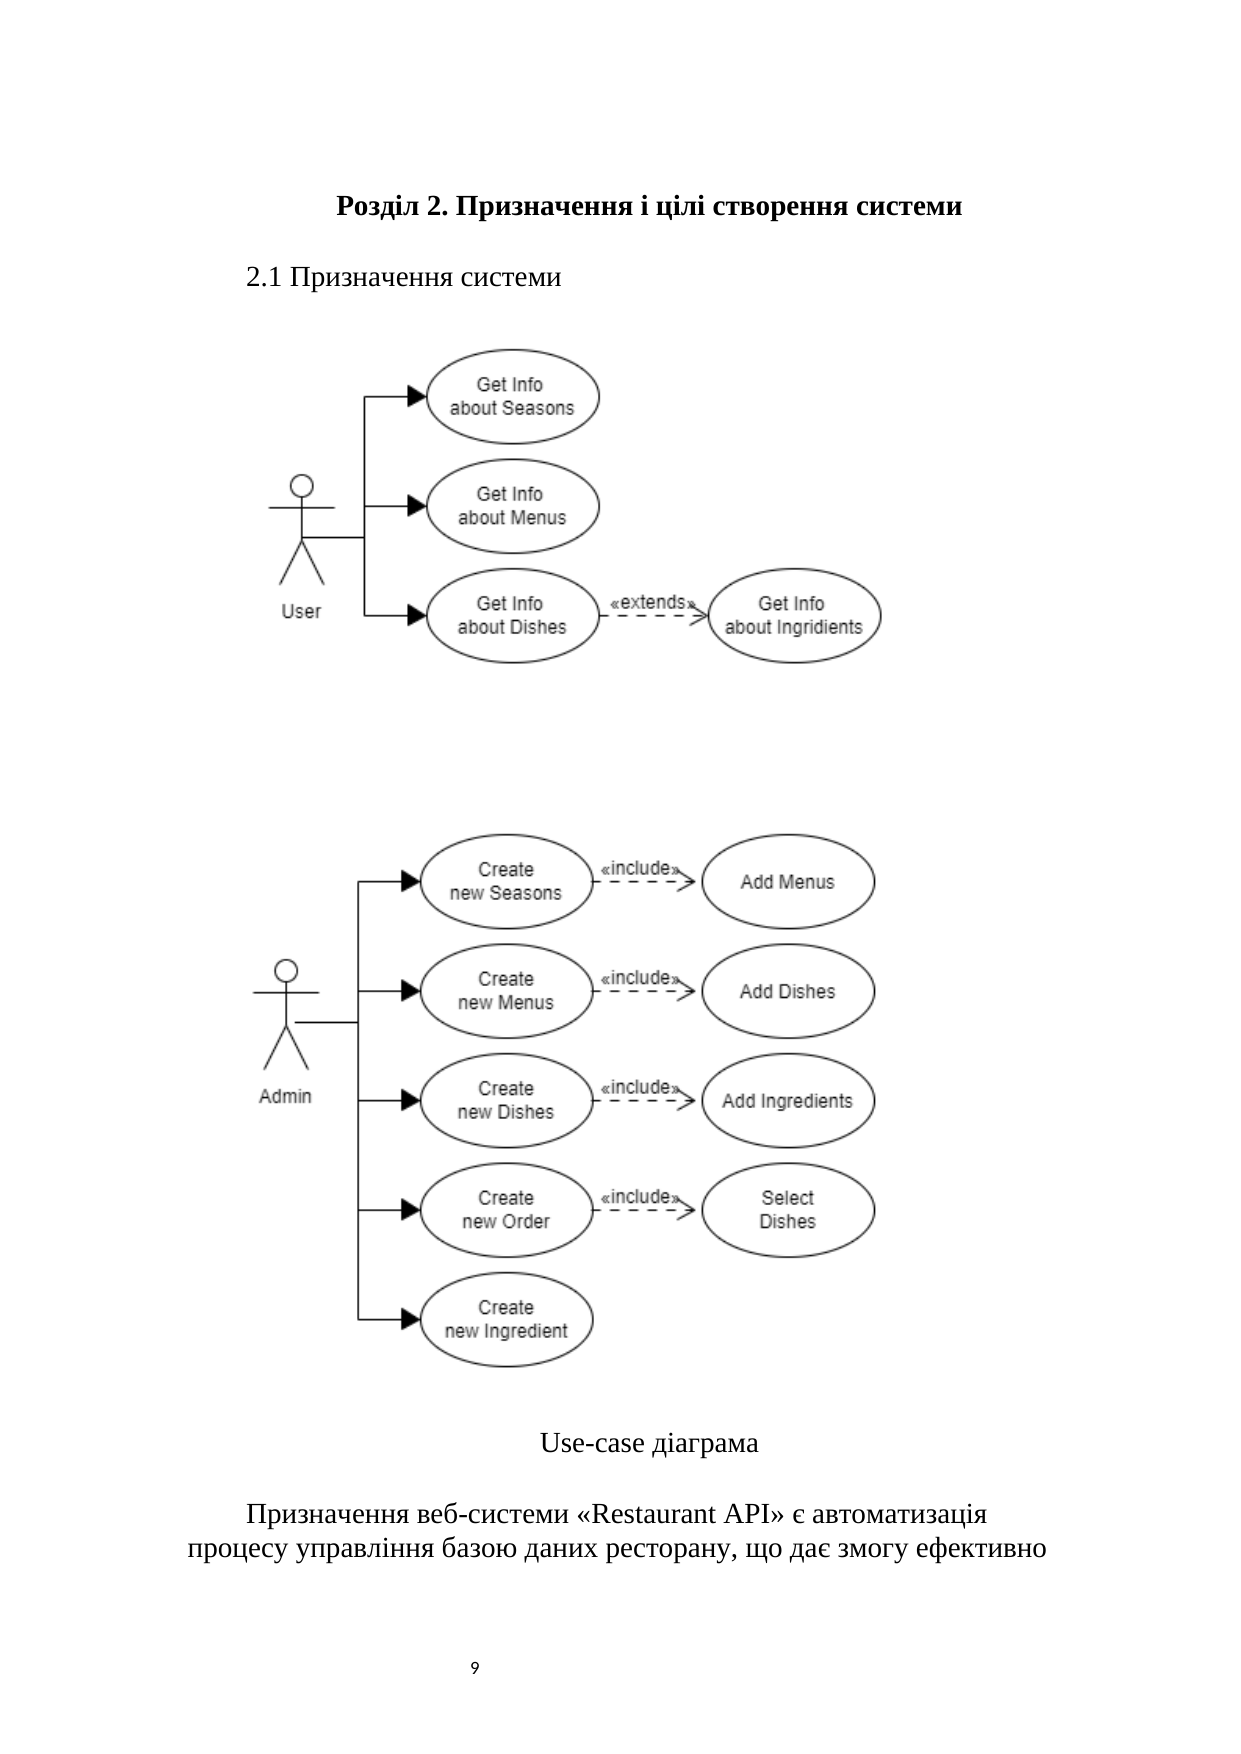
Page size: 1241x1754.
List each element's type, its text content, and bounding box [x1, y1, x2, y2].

picture [245, 330, 971, 1388]
text Use-case діаграма [187, 1425, 1053, 1459]
text 2.1 Призначення системи [187, 259, 1053, 292]
text Розділ 2. Призначення і цілі створення системи [187, 188, 1053, 221]
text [187, 1496, 1053, 1563]
